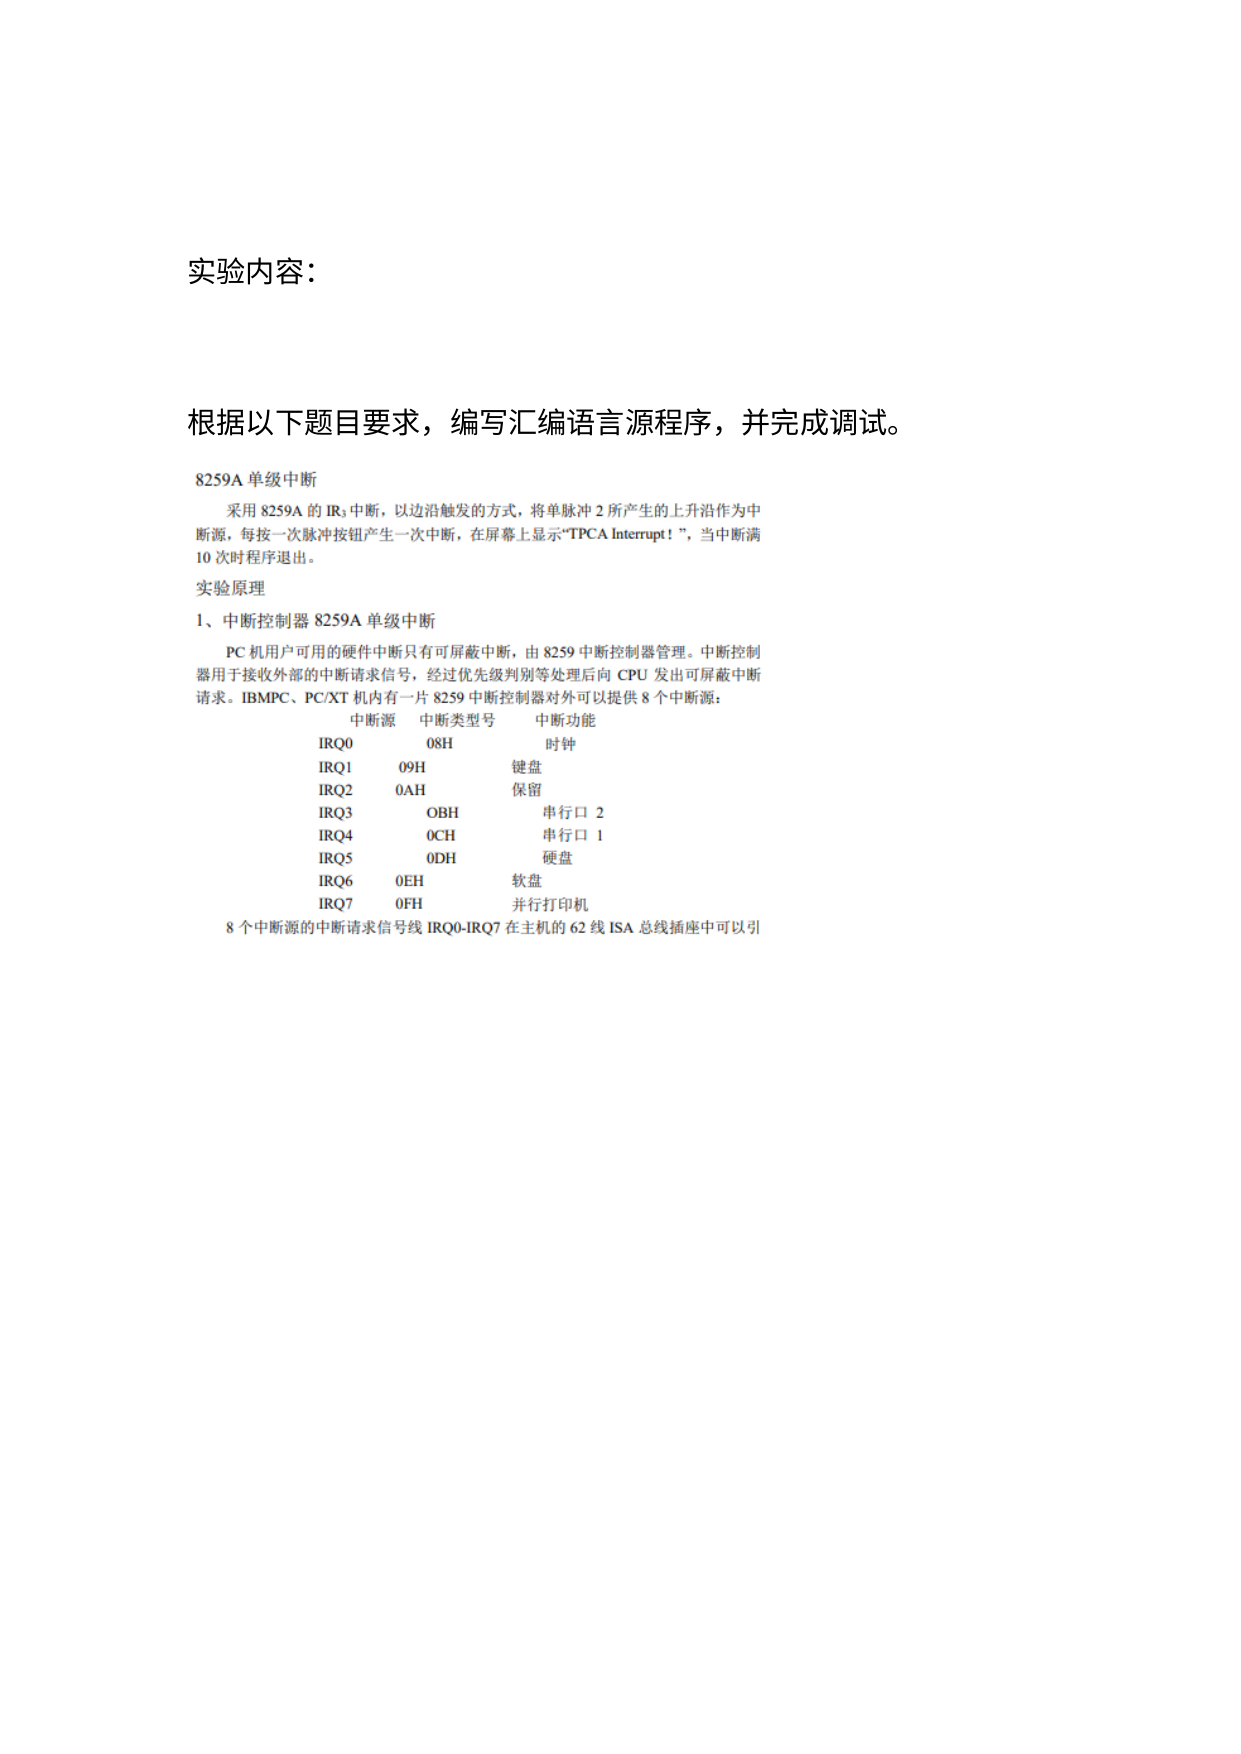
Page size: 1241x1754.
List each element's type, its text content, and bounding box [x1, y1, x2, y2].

text 实验内容： [187, 238, 1053, 303]
picture [187, 453, 823, 943]
text 根据以下题目要求，编写汇编语言源程序，并完成调试。 [187, 389, 1053, 454]
